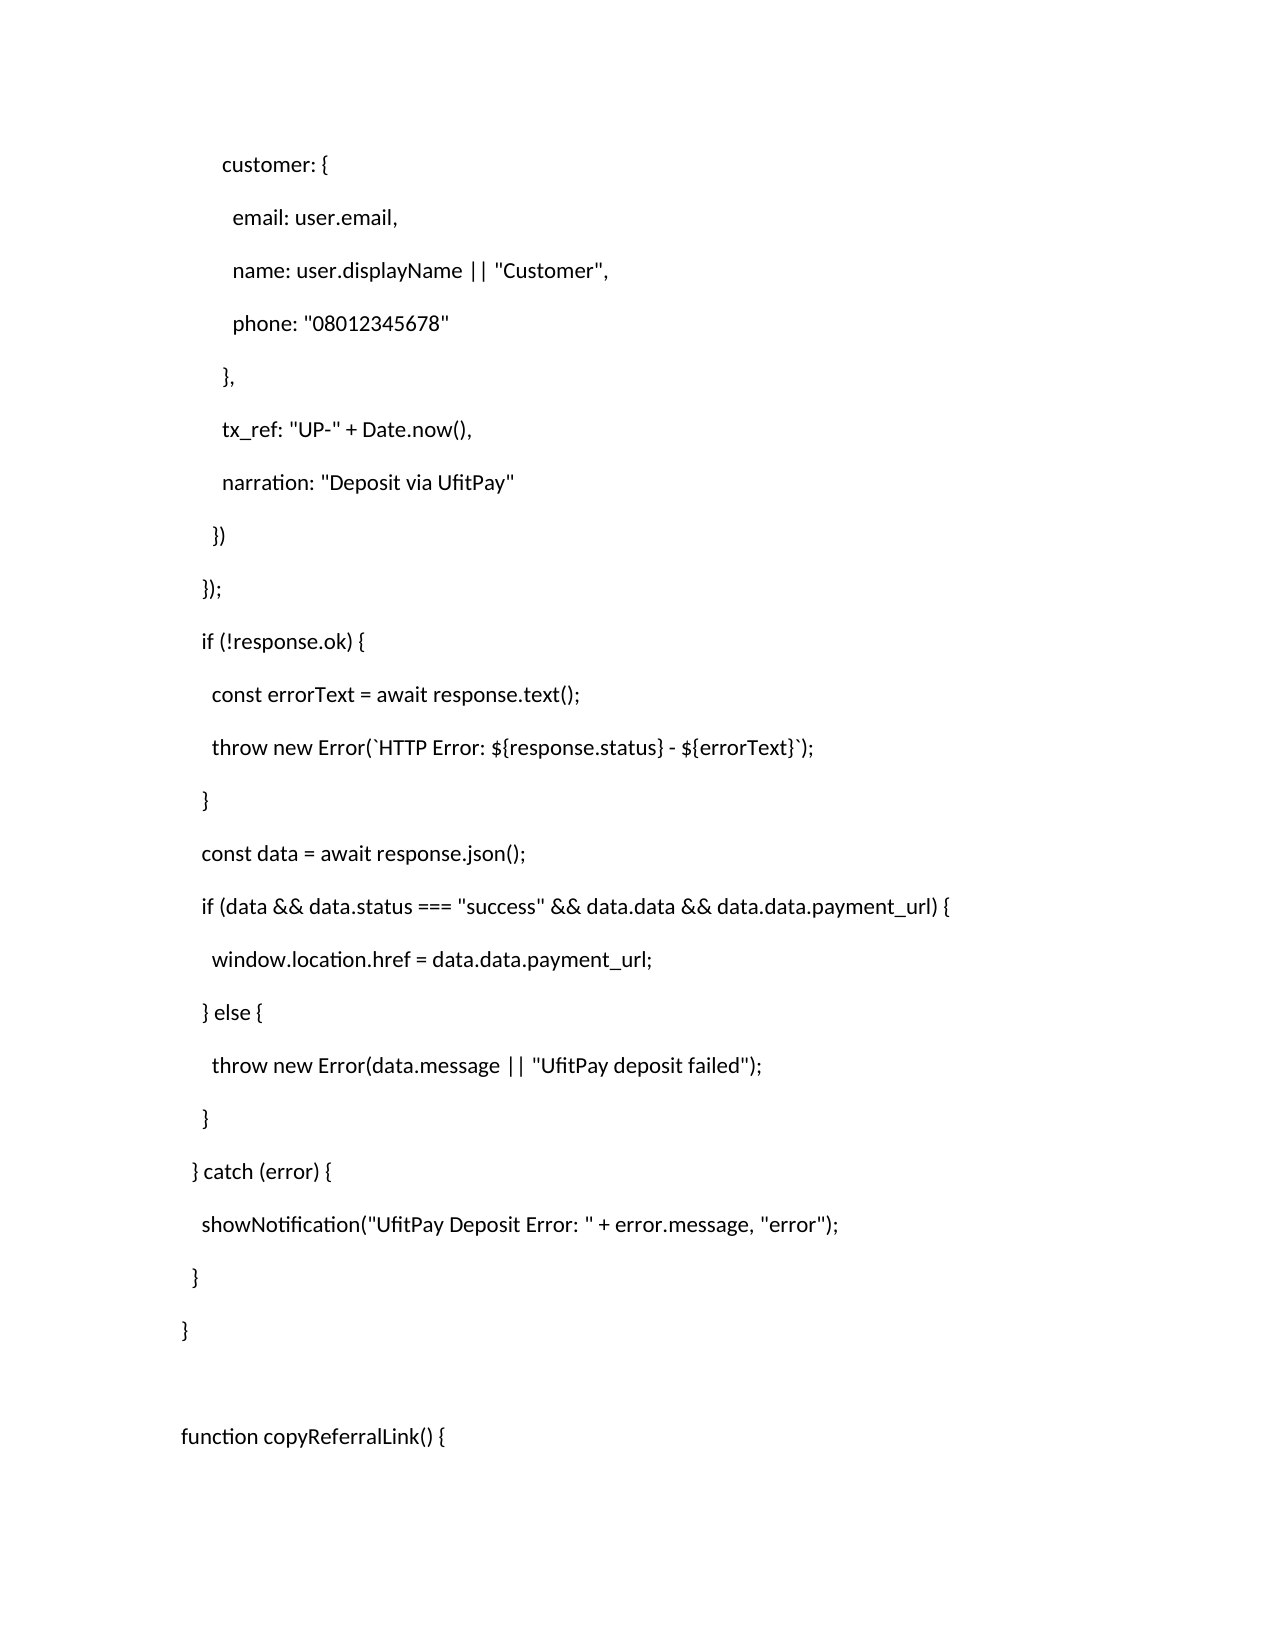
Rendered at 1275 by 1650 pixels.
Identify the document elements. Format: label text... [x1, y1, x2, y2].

text } [150, 1104, 1125, 1132]
text const errorText = await response.text(); [150, 680, 1125, 708]
text if (data && data.status === "success" && data.data && data.data.payment_url) { [150, 892, 1125, 920]
text narration: "Deposit via UfitPay" [150, 468, 1125, 496]
text } catch (error) { [150, 1157, 1125, 1185]
text const data = await response.json(); [150, 839, 1125, 867]
text throw new Error(data.message || "UfitPay deposit failed"); [150, 1051, 1125, 1079]
text }) [150, 521, 1125, 549]
text customer: { [150, 150, 1125, 178]
text tx_ref: "UP-" + Date.now(), [150, 415, 1125, 443]
text phone: "08012345678" [150, 309, 1125, 337]
text } [150, 1316, 1125, 1344]
text if (!response.ok) { [150, 627, 1125, 655]
text } [150, 1263, 1125, 1291]
text } [150, 786, 1125, 814]
text }, [150, 362, 1125, 390]
text showNotification("UfitPay Deposit Error: " + error.message, "error"); [150, 1210, 1125, 1238]
text }); [150, 574, 1125, 602]
text function copyReferralLink() { [150, 1422, 1125, 1451]
text name: user.displayName || "Customer", [150, 256, 1125, 284]
text window.location.href = data.data.payment_url; [150, 945, 1125, 973]
text } else { [150, 998, 1125, 1026]
text throw new Error(`HTTP Error: ${response.status} - ${errorText}`); [150, 733, 1125, 761]
text email: user.email, [150, 203, 1125, 231]
